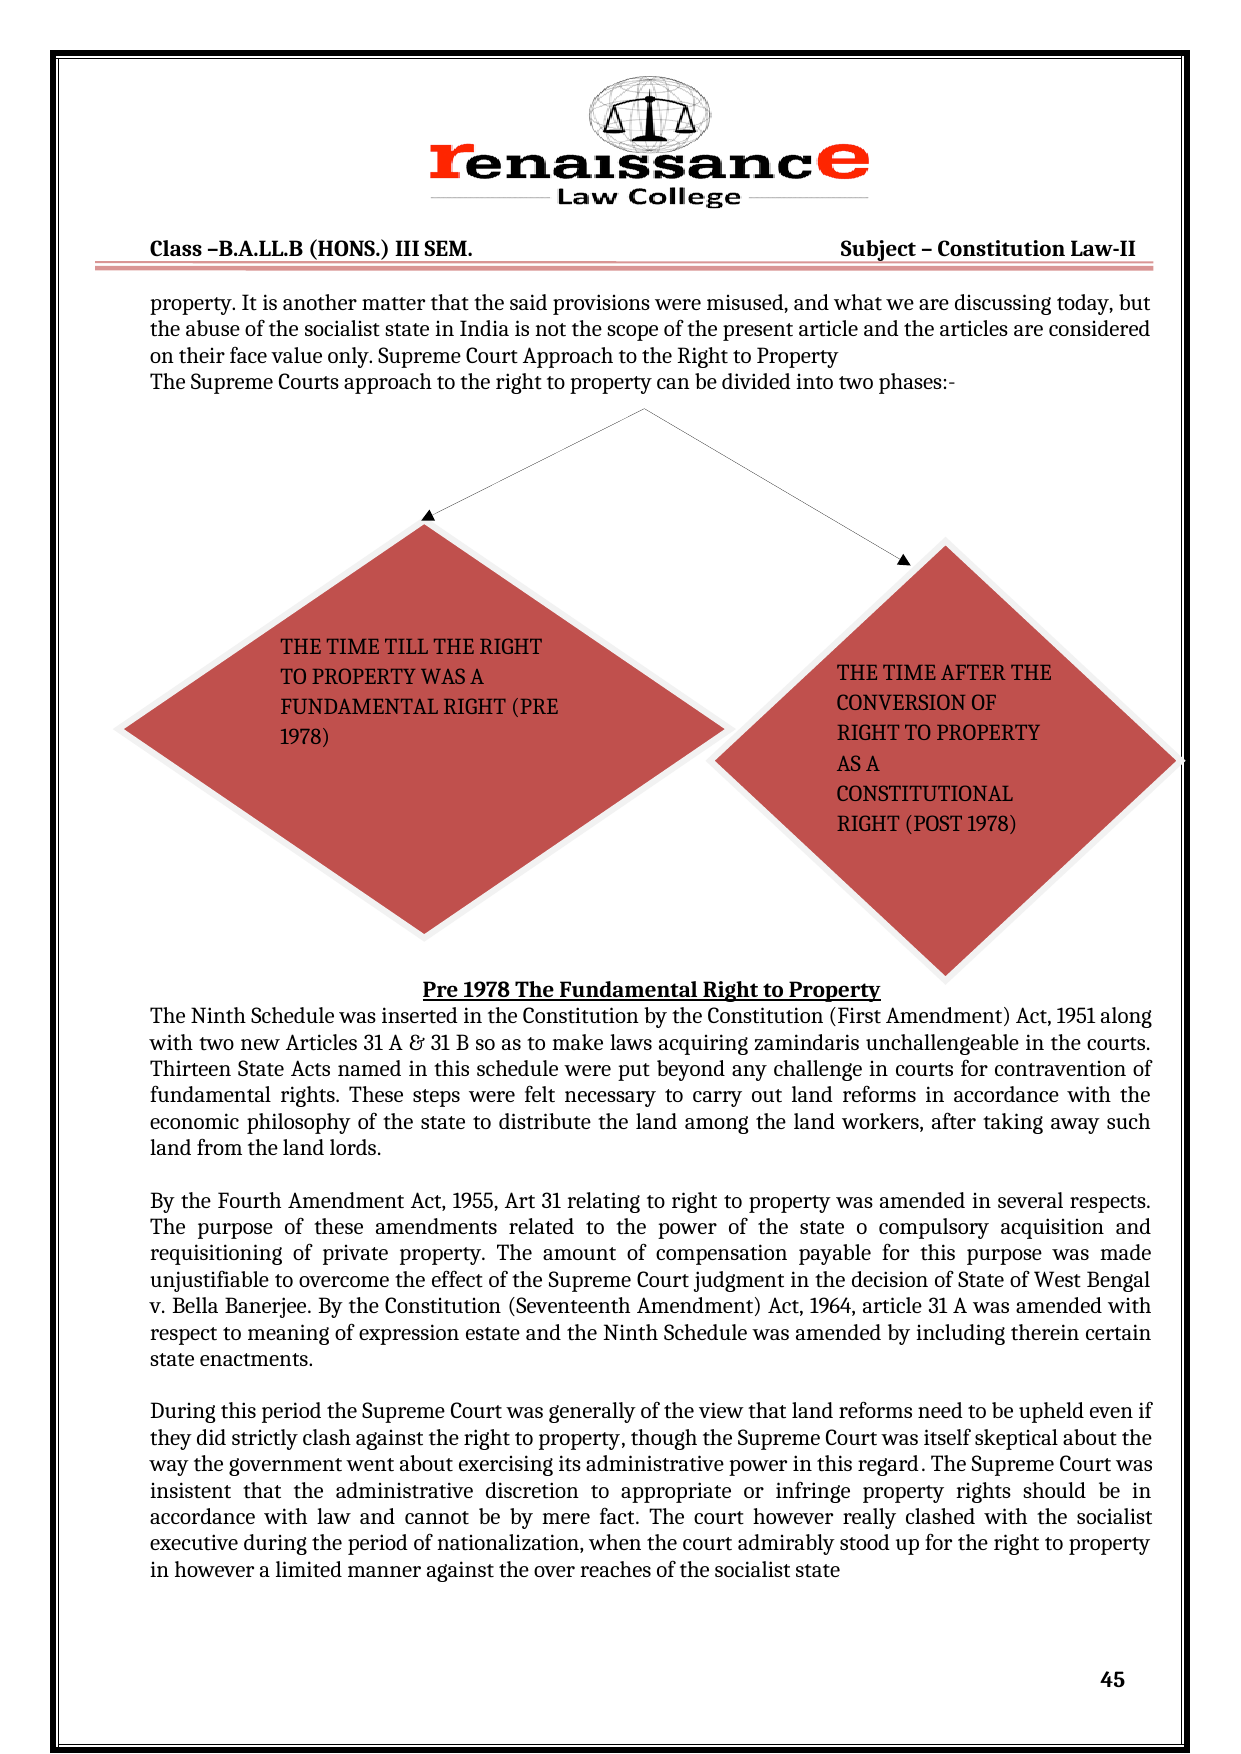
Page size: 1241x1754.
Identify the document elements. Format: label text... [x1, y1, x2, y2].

text The Supreme Courts approach to the right to property can be divided into two phases:- [150, 369, 1153, 395]
text Pre 1978 The Fundamental Right to Property [150, 977, 1153, 1003]
text During this period the Supreme Court was generally of the view that land reforms need to be upheld even if they did strictly clash against the right to property, though the Supreme Court was itself skeptical about the way the government went about exercising its administrative power in this regard. The Supreme Court was insistent that the administrative discretion to appropriate or infringe property rights should be in accordance with law and cannot be by mere fact. The court however really clashed with the socialist executive during the period of nationalization, when the court admirably stood up for the right to property in however a limited manner against the over reaches of the socialist state [150, 1398, 1153, 1583]
text The Ninth Schedule was inserted in the Constitution by the Constitution (First Amendment) Act, 1951 along with two new Articles 31 A & 31 B so as to make laws acquiring zamindaris unchallengeable in the courts. Thirteen State Acts named in this schedule were put beyond any challenge in courts for contravention of fundamental rights. These steps were felt necessary to carry out land reforms in accordance with the economic philosophy of the state to distribute the land among the land workers, after taking away such land from the land lords. [150, 1003, 1153, 1161]
picture [406, 75, 897, 209]
text By the Fourth Amendment Act, 1955, Art 31 relating to right to property was amended in several respects. The purpose of these amendments related to the power of the state o compulsory acquisition and requisitioning of private property. The amount of compensation payable for this purpose was made unjustifiable to overcome the effect of the Supreme Court judgment in the decision of State of West Bengal v. Bella Banerjee. By the Constitution (Seventeenth Amendment) Act, 1964, article 31 A was amended with respect to meaning of expression estate and the Ninth Schedule was amended by including therein certain state enactments. [150, 1187, 1153, 1372]
